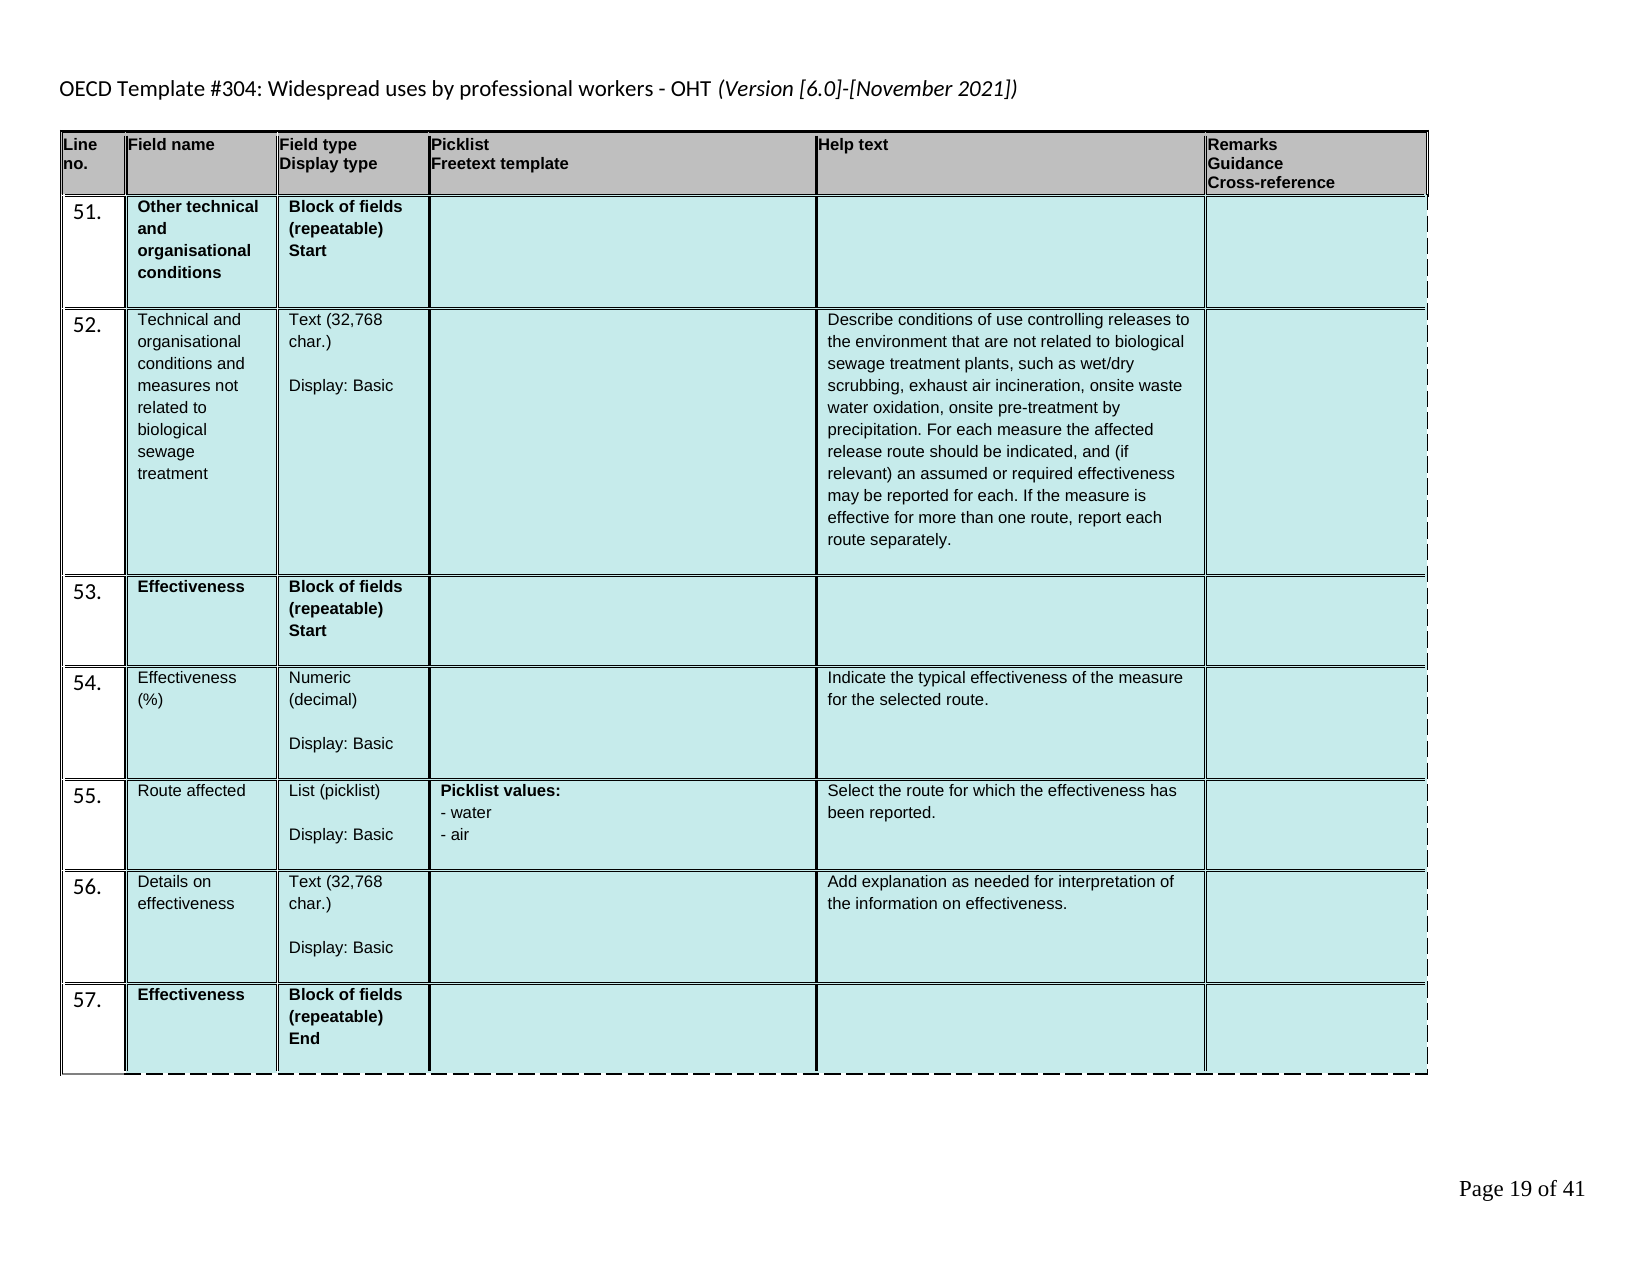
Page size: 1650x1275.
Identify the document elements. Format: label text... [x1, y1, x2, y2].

table_header Help text [816, 133, 1206, 194]
table_cell [431, 197, 815, 307]
table_cell [61, 778, 126, 869]
table_cell Effectiveness [128, 577, 276, 665]
table_cell [431, 577, 815, 665]
table_cell Effectiveness (%) [128, 668, 276, 778]
table_cell [431, 668, 815, 778]
table_cell [431, 872, 815, 982]
table_cell Describe conditions of use controlling releases to the environment that are not related to biological sewage treatment plants, such as wet/dry scrubbing, exhaust air incineration, onsite waste water oxidation, onsite pre-treatment by precipitation. For each measure the affected release route should be indicated, and (if relevant) an assumed or required effectiveness may be reported for each. If the measure is effective for more than one route, report each route separately. [818, 310, 1204, 574]
table_cell Select the route for which the effectiveness has been reported. [818, 781, 1204, 869]
table_cell [818, 577, 1204, 665]
table_cell [1206, 574, 1427, 665]
table_cell Indicate the typical effectiveness of the measure for the selected route. [818, 668, 1204, 778]
table_cell Block of fields (repeatable) End [278, 985, 429, 1073]
table_cell Block of fields (repeatable) Start [279, 197, 428, 307]
table_cell [61, 982, 126, 1073]
table_cell Picklist values: - water - air [431, 781, 815, 869]
table_cell [431, 310, 815, 574]
table_cell Route affected [128, 781, 276, 869]
table_cell [61, 307, 126, 574]
table_cell Details on effectiveness [128, 872, 276, 982]
table_cell [816, 985, 1206, 1073]
table_header Picklist Freetext template [429, 133, 816, 194]
table_cell [1206, 982, 1427, 1073]
table_header Remarks Guidance Cross-reference [1206, 133, 1426, 194]
table_cell [1206, 307, 1427, 574]
table_cell [61, 665, 126, 778]
table_cell [429, 985, 816, 1073]
table_cell [61, 869, 126, 982]
table_cell List (picklist) Display: Basic [279, 781, 428, 869]
table_cell Block of fields (repeatable) Start [279, 577, 428, 665]
table_header Field name [126, 133, 277, 194]
table_cell [1206, 869, 1427, 982]
table_cell [1206, 778, 1427, 869]
table_cell Text (32,768 char.) Display: Basic [279, 872, 428, 982]
table_cell Technical and organisational conditions and measures not related to biological sewage treatment [128, 310, 276, 574]
table_cell Add explanation as needed for interpretation of the information on effectiveness. [818, 872, 1204, 982]
table_cell [1206, 665, 1427, 778]
table_cell [1206, 194, 1427, 307]
table_header Field type Display type [278, 132, 429, 194]
table_cell [818, 197, 1204, 307]
table_cell Numeric (decimal) Display: Basic [279, 668, 428, 778]
table_cell Effectiveness [126, 985, 277, 1073]
table_cell [61, 194, 126, 307]
table_header Line no. [63, 132, 126, 194]
table_cell Other technical and organisational conditions [128, 197, 276, 307]
table_cell [61, 574, 126, 665]
table_cell Text (32,768 char.) Display: Basic [279, 310, 428, 574]
